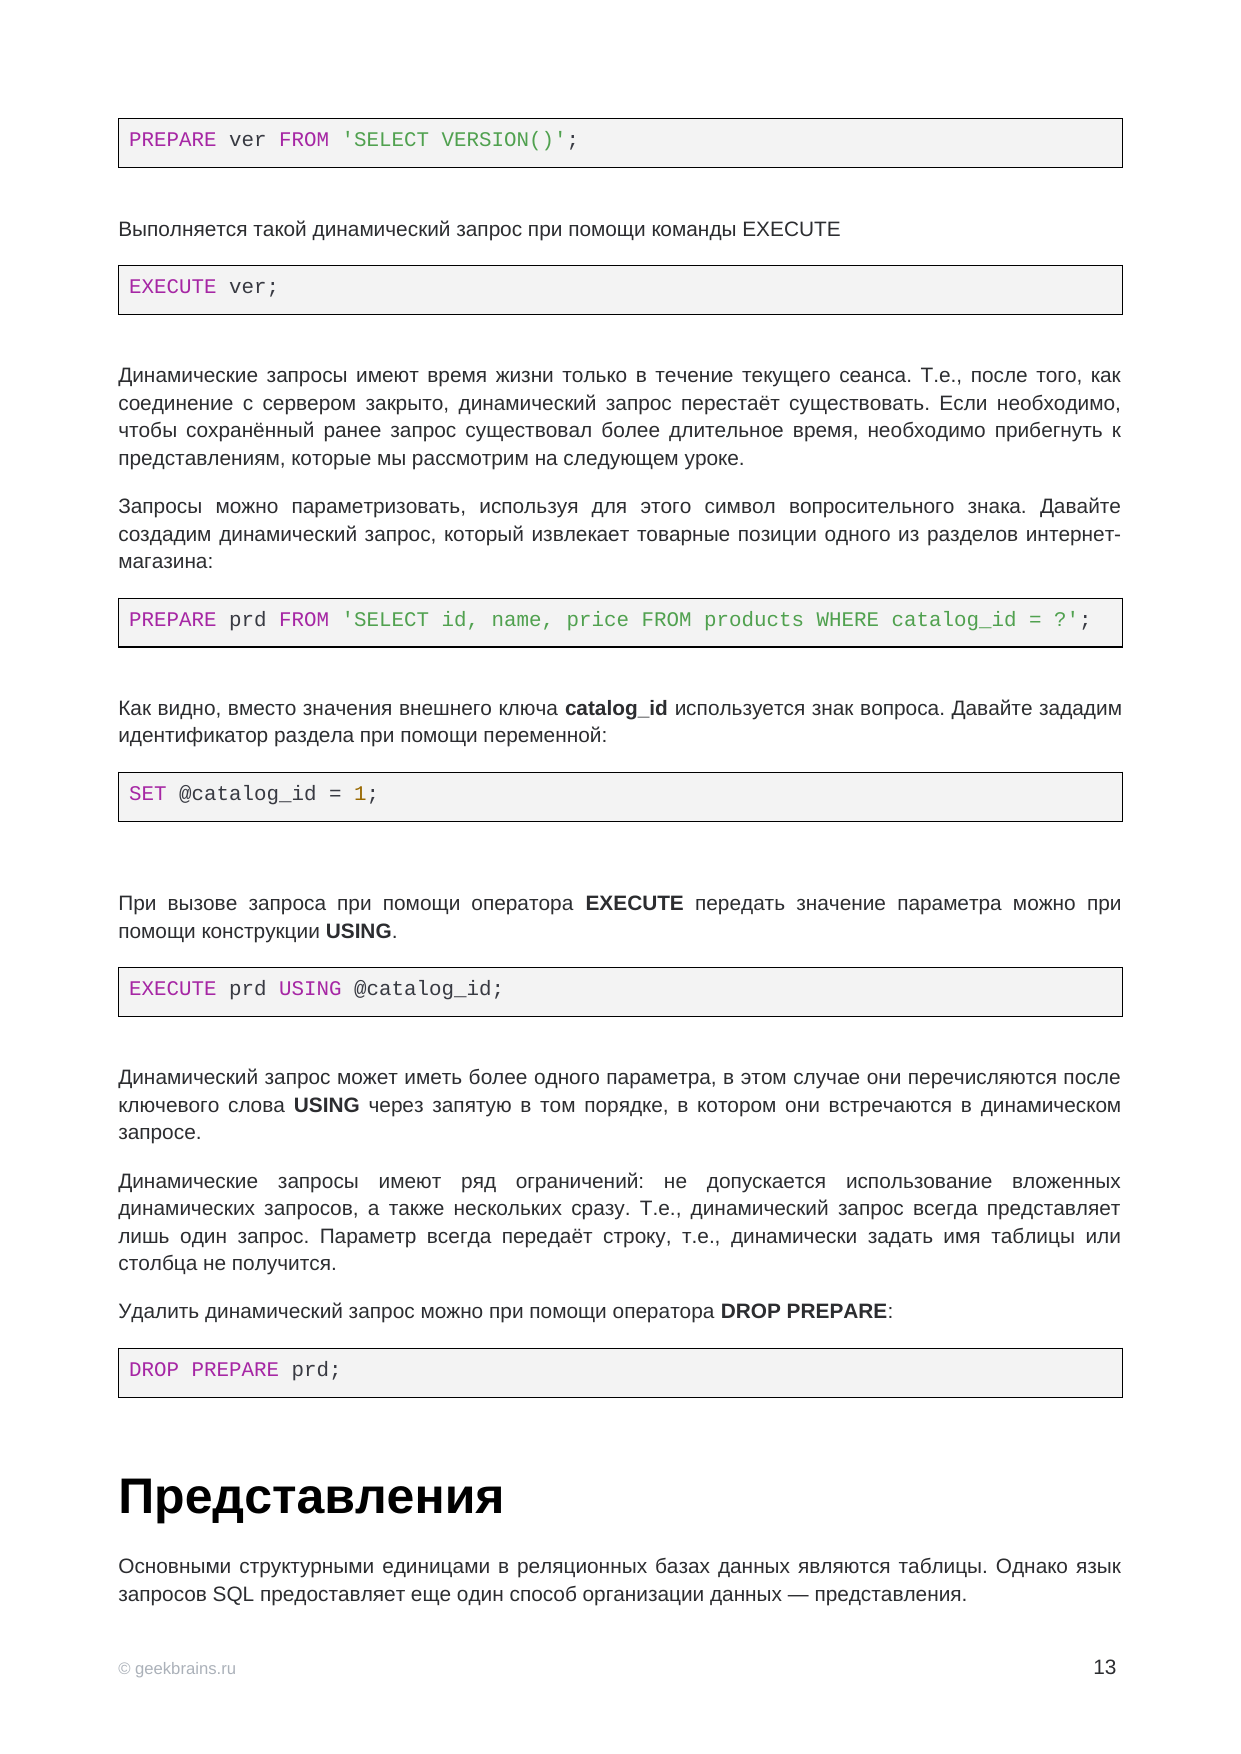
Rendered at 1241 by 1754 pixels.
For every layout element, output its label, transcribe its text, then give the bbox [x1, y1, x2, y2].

text При вызове запроса при помощи оператора EXECUTE передать значение параметра можно при помощи конструкции USING. [118, 891, 1122, 942]
table_header SET @catalog_id = 1; [119, 773, 1122, 821]
table_header PREPARE prd FROM 'SELECT id, name, price FROM products WHERE catalog_id = ?'; [119, 599, 1122, 646]
table_header PREPARE ver FROM 'SELECT VERSION()'; [119, 119, 1122, 167]
table_header EXECUTE ver; [119, 266, 1122, 314]
text Основными структурными единицами в реляционных базах данных являются таблицы. Однако язык запросов SQL предоставляет еще один способ организации данных — представления. [118, 1554, 1122, 1605]
text Динамические запросы имеют время жизни только в течение текущего сеанса. Т.е., после того, как соединение с сервером закрыто, динамический запрос перестаёт существовать. Если необходимо, чтобы сохранённый ранее запрос существовал более длительное время, необходимо прибегнуть к представлениям, которые мы рассмотрим на следующем уроке. [118, 336, 1122, 470]
subtitle Представления [118, 1467, 1122, 1524]
text Динамические запросы имеют ряд ограничений: не допускается использование вложенных динамических запросов, а также нескольких сразу. Т.е., динамический запрос всегда представляет лишь один запрос. Параметр всегда передаёт строку, т.е., динамически задать имя таблицы или столбца не получится. [118, 1168, 1122, 1275]
table_header DROP PREPARE prd; [119, 1349, 1122, 1397]
text Динамический запрос может иметь более одного параметра, в этом случае они перечисляются после ключевого слова USING через запятую в том порядке, в котором они встречаются в динамическом запросе. [118, 1038, 1122, 1144]
text Выполняется такой динамический запрос при помощи команды EXECUTE [118, 189, 1122, 240]
text Удалить динамический запрос можно при помощи оператора DROP PREPARE: [118, 1299, 1122, 1323]
text Запросы можно параметризовать, используя для этого символ вопросительного знака. Давайте создадим динамический запрос, который извлекает товарные позиции одного из разделов интернет-магазина: [118, 494, 1122, 573]
table_header EXECUTE prd USING @catalog_id; [119, 968, 1122, 1016]
text Как видно, вместо значения внешнего ключа catalog_id используется знак вопроса. Давайте зададим идентификатор раздела при помощи переменной: [118, 668, 1122, 747]
